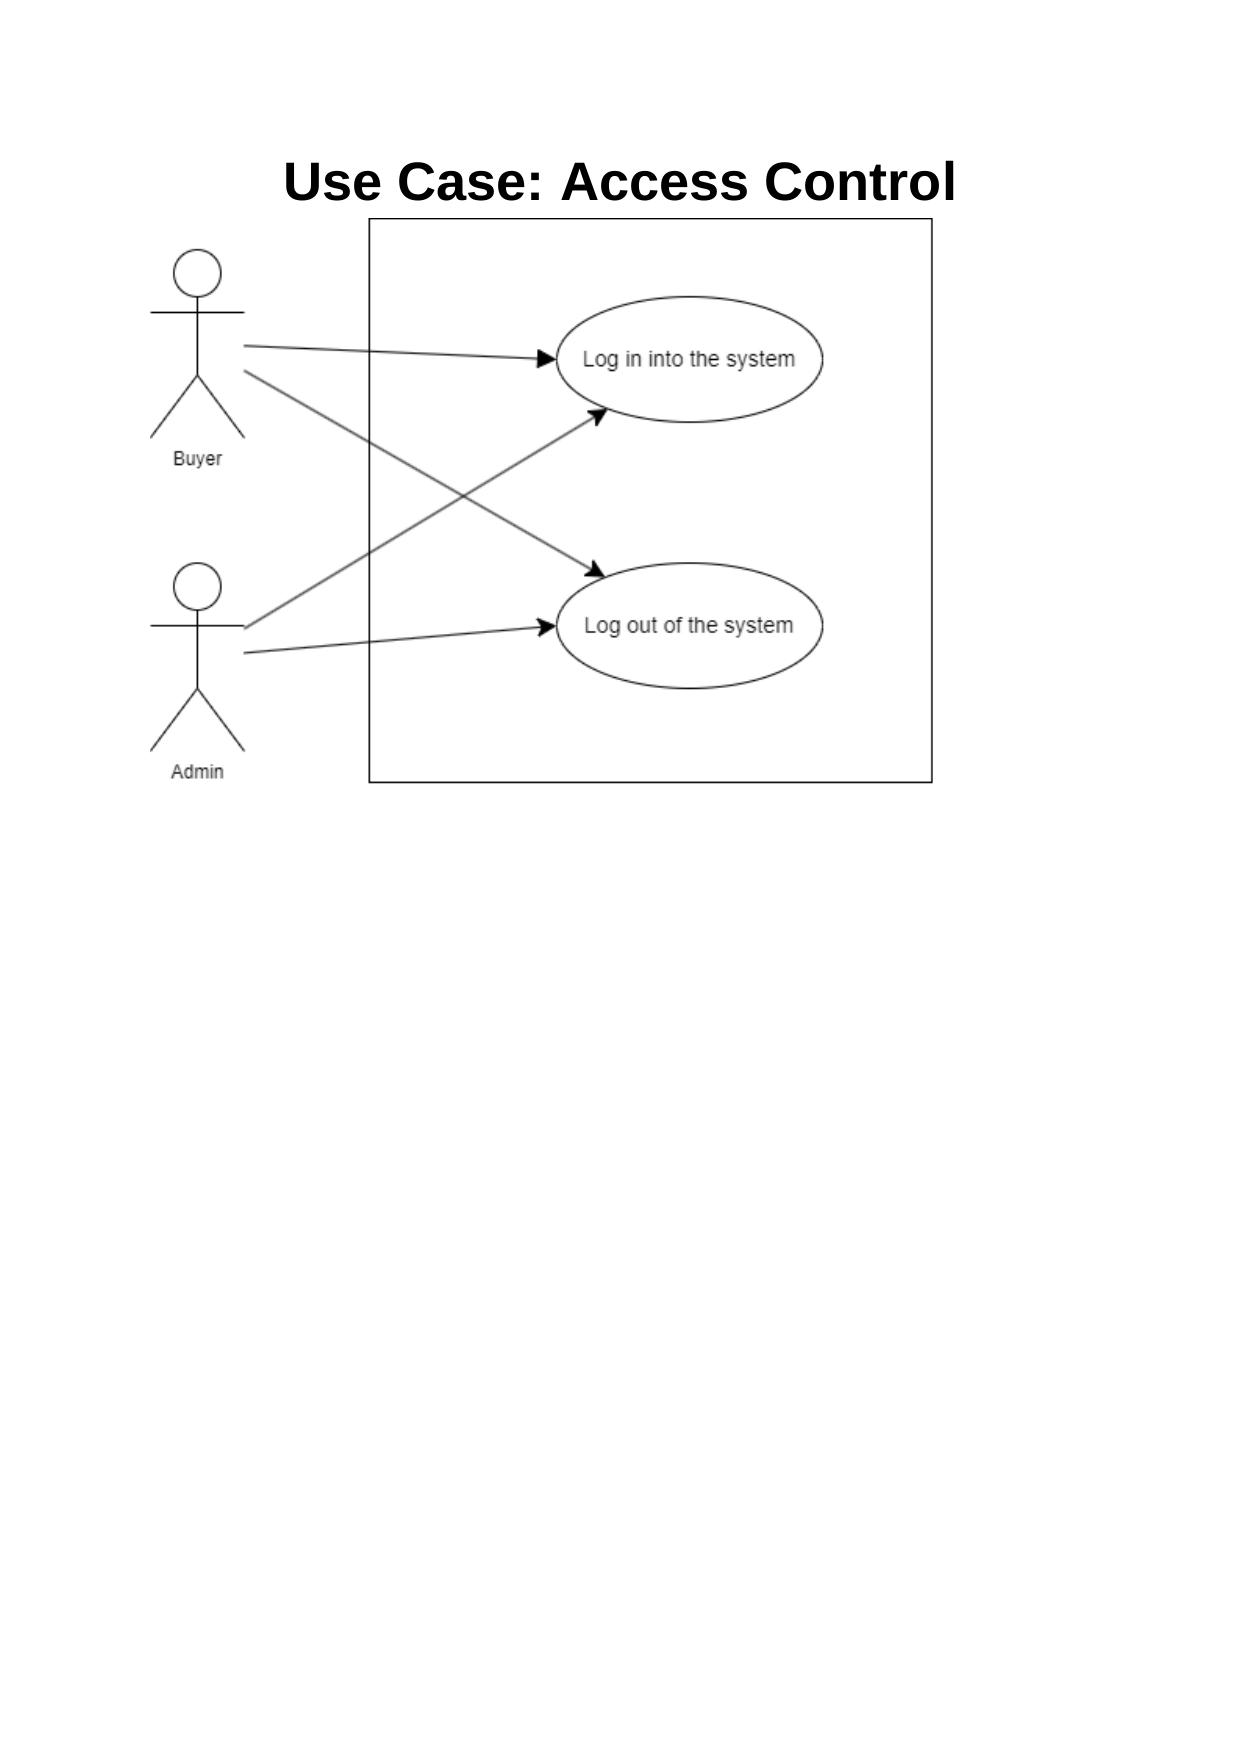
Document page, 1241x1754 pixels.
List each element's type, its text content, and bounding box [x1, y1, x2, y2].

title Use Case: Access Control [150, 150, 1090, 212]
picture [150, 218, 933, 785]
